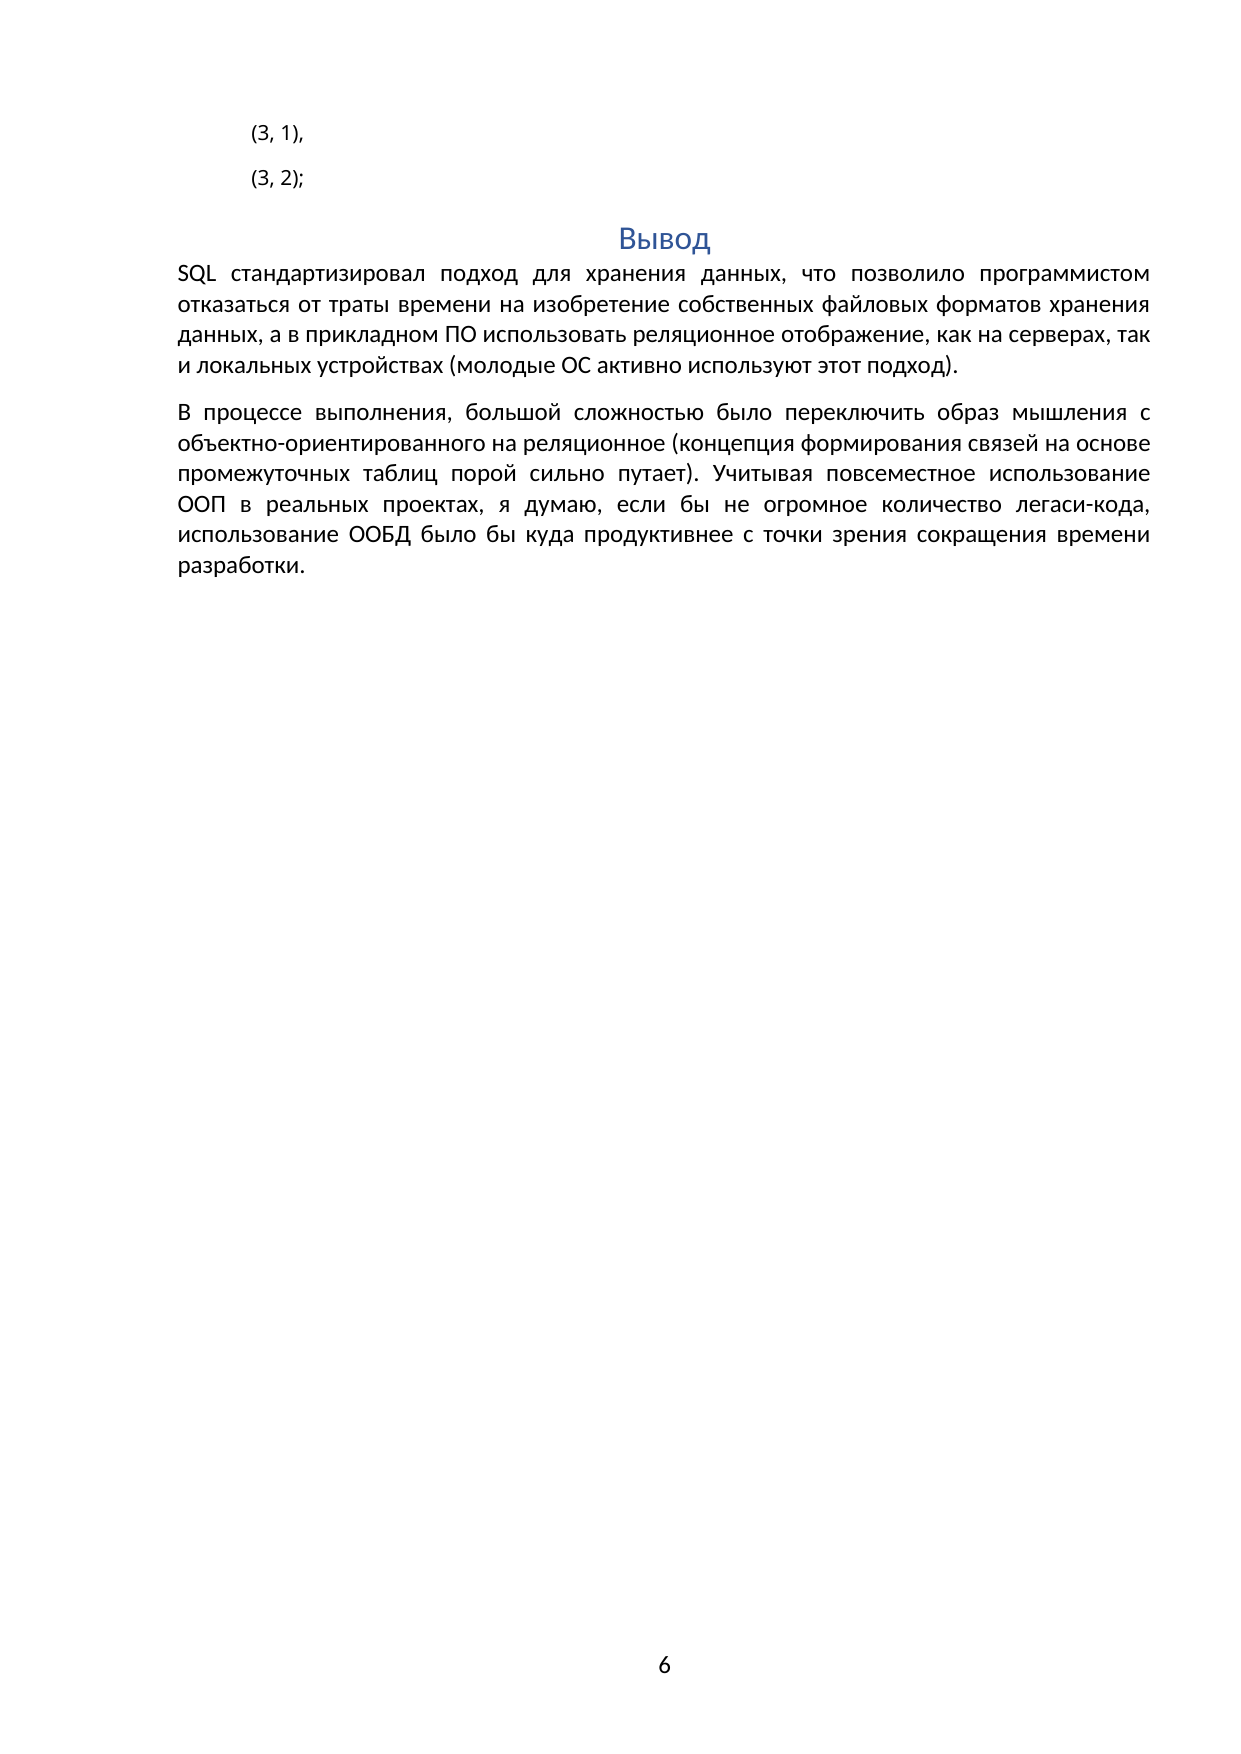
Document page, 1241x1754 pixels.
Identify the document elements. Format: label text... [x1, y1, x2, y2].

text SQL стандартизировал подход для хранения данных, что позволило программистом отказаться от траты времени на изобретение собственных файловых форматов хранения данных, а в прикладном ПО использовать реляционное отображение, как на серверах, так и локальных устройствах (молодые ОС активно используют этот подход). [177, 257, 1152, 379]
text (3, 1), [177, 118, 1152, 147]
text (3, 2); [177, 163, 1152, 192]
subtitle Вывод [177, 217, 1152, 257]
